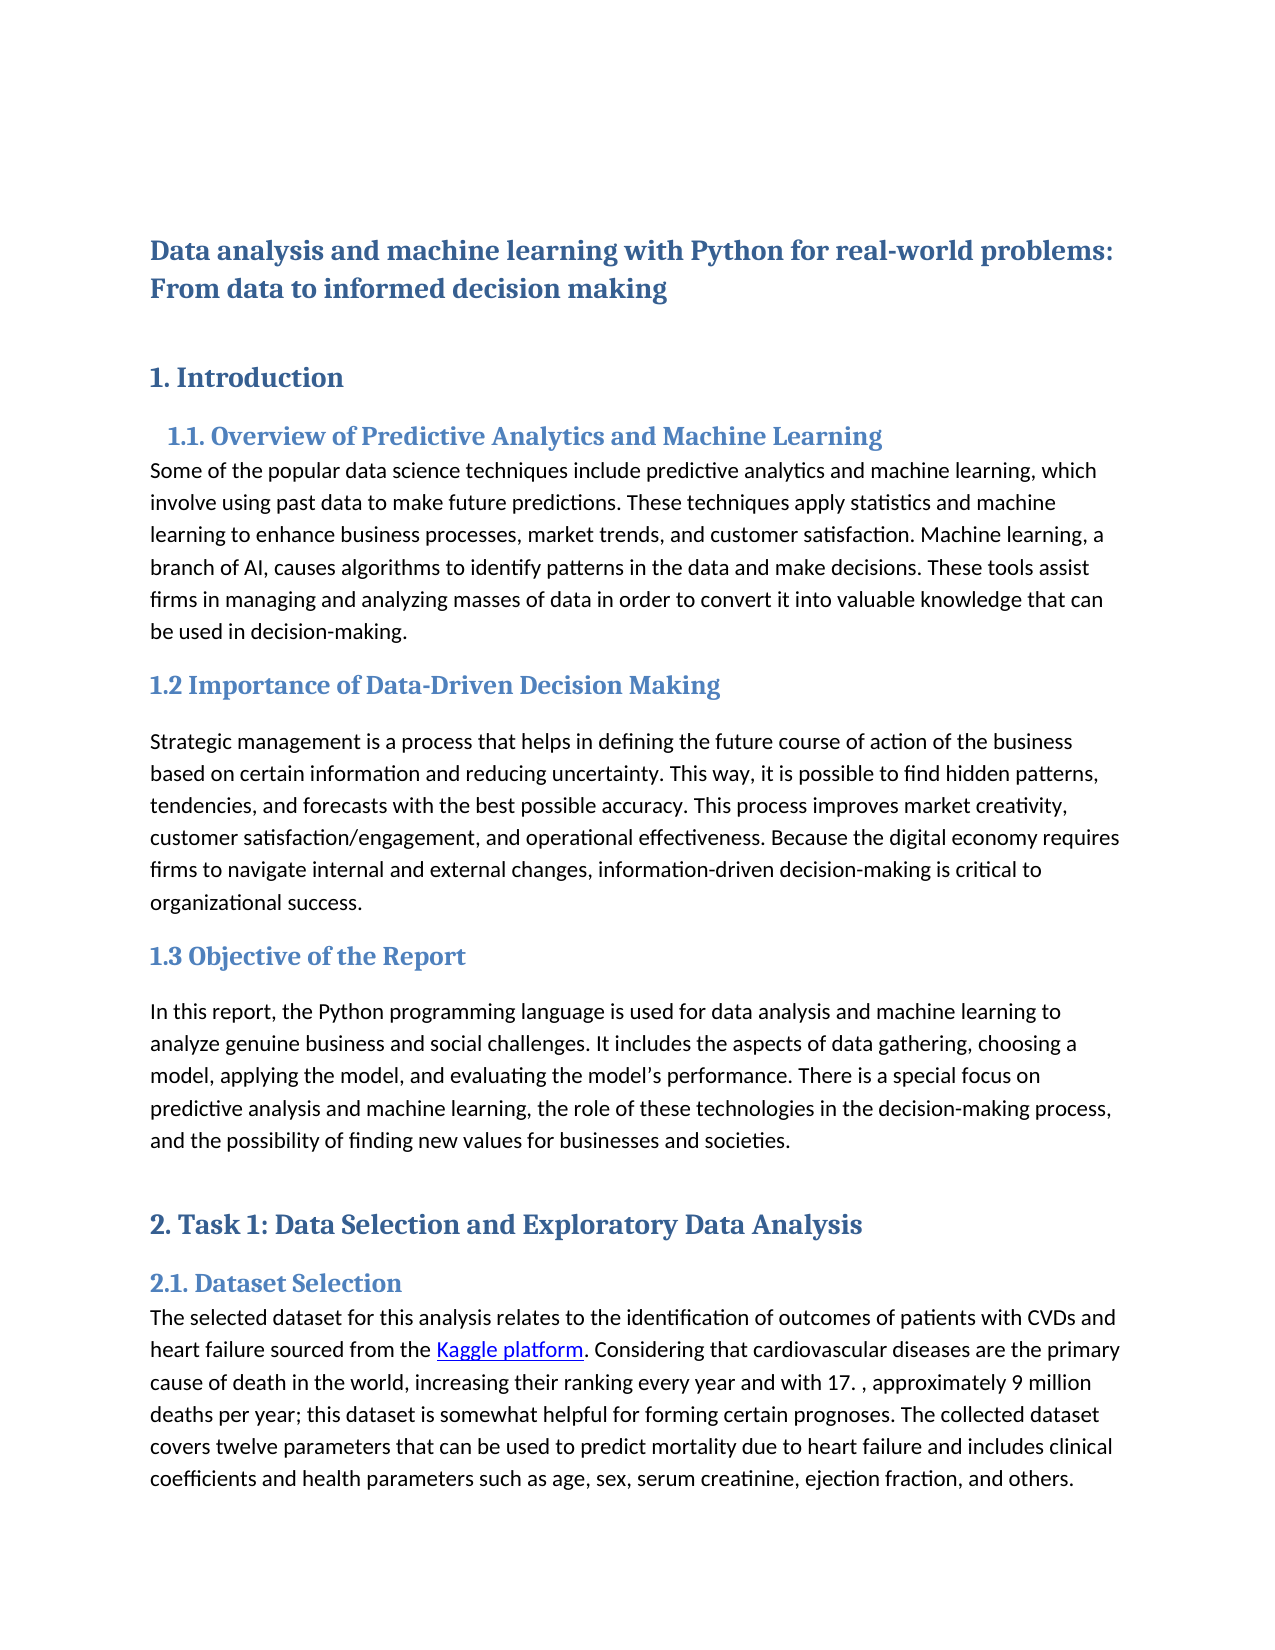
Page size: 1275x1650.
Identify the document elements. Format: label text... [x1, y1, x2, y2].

subtitle 2.1. Dataset Selection [150, 1268, 1125, 1299]
subtitle 2. Task 1: Data Selection and Exploratory Data Analysis [150, 1208, 1125, 1242]
subtitle In this report, the Python programming language is used for data analysis and machine learning to analyze genuine business and social challenges. It includes the aspects of data gathering, choosing a model, applying the model, and evaluating the model’s performance. There is a special focus on predictive analysis and machine learning, the role of these technologies in the decision-making process, and the possibility of finding new values for businesses and societies. [150, 997, 1125, 1154]
subtitle Strategic management is a process that helps in defining the future course of action of the business based on certain information and reducing uncertainty. This way, it is possible to find hidden patterns, tendencies, and forecasts with the best possible accuracy. This process improves market creativity, customer satisfaction/engagement, and operational effectiveness. Because the digital economy requires firms to navigate internal and external changes, information-driven decision-making is critical to organizational success. [150, 727, 1125, 916]
subtitle 1.2 Importance of Data-Driven Decision Making [150, 670, 1125, 701]
subtitle Data analysis and machine learning with Python for real-world problems: From data to informed decision making [150, 234, 1125, 306]
subtitle 1.3 Objective of the Report [150, 941, 1125, 972]
text The selected dataset for this analysis relates to the identification of outcomes of patients with CVDs and heart failure sourced from the Kaggle platform. Considering that cardiovascular diseases are the primary cause of death in the world, increasing their ranking every year and with 17. , approximately 9 million deaths per year; this dataset is somewhat helpful for forming certain prognoses. The collected dataset covers twelve parameters that can be used to predict mortality due to heart failure and includes clinical coefficients and health parameters such as age, sex, serum creatinine, ejection fraction, and others. [150, 1303, 1125, 1492]
subtitle 1. Introduction [150, 361, 1125, 395]
subtitle 1.1. Overview of Predictive Analytics and Machine Learning [150, 421, 1125, 452]
text Some of the popular data science techniques include predictive analytics and machine learning, which involve using past data to make future predictions. These techniques apply statistics and machine learning to enhance business processes, market trends, and customer satisfaction. Machine learning, a branch of AI, causes algorithms to identify patterns in the data and make decisions. These tools assist firms in managing and analyzing masses of data in order to convert it into valuable knowledge that can be used in decision-making. [150, 456, 1125, 645]
